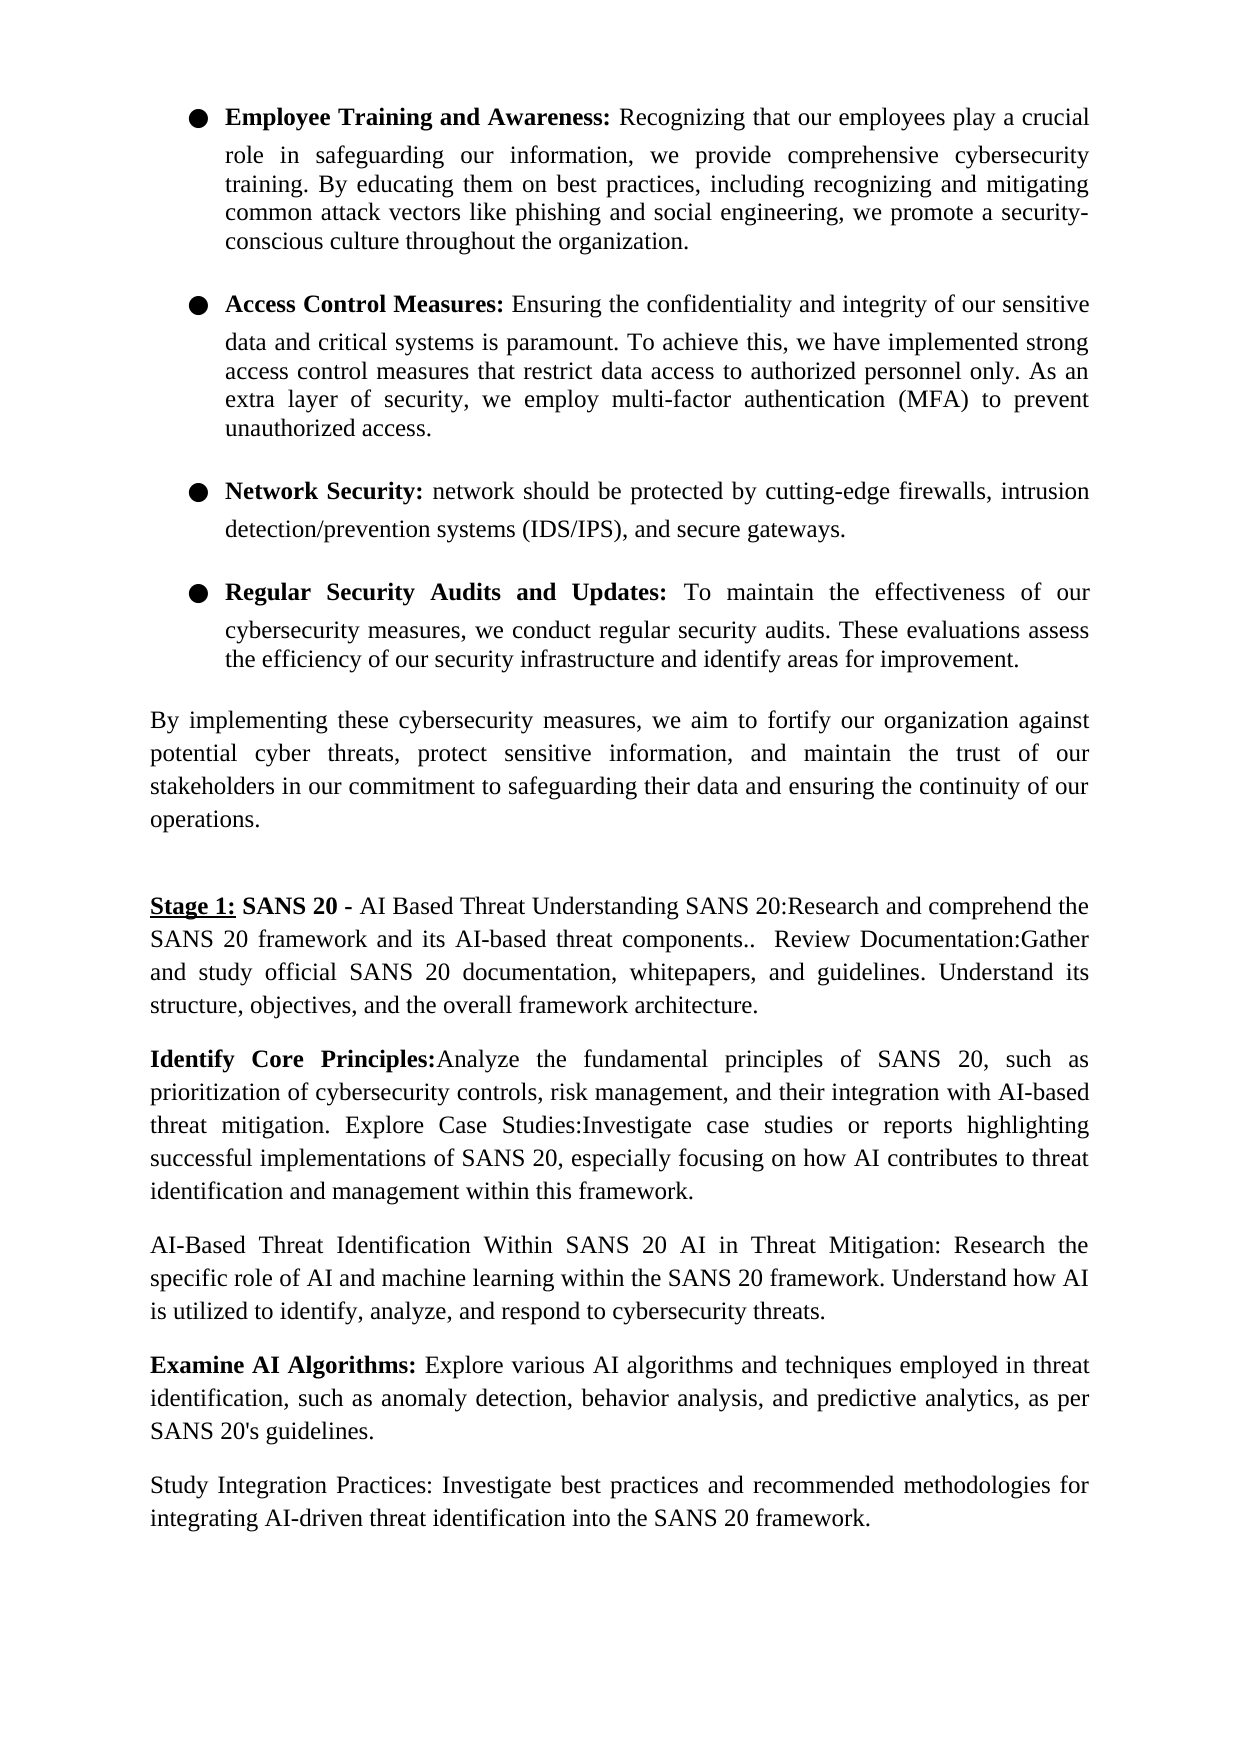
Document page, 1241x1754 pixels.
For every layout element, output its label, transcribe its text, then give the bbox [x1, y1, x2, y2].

list Network Security: network should be protected by cutting-edge firewalls, intrusion detection/prevention systems (IDS/IPS), and secure gateways. [187, 463, 1090, 543]
list Regular Security Audits and Updates: To maintain the effectiveness of our cybersecurity measures, we conduct regular security audits. These evaluations assess the efficiency of our security infrastructure and identify areas for improvement. [187, 564, 1090, 672]
text Examine AI Algorithms: Explore various AI algorithms and techniques employed in threat identification, such as anomaly detection, behavior analysis, and predictive analytics, as per SANS 20's guidelines. [150, 1350, 1090, 1445]
text Identify Core Principles:Analyze the fundamental principles of SANS 20, such as prioritization of cybersecurity controls, risk management, and their integration with AI-based threat mitigation. Explore Case Studies:Investigate case studies or reports highlighting successful implementations of SANS 20, especially focusing on how AI contributes to threat identification and management within this framework. [150, 1044, 1090, 1205]
list Access Control Measures: Ensuring the confidentiality and integrity of our sensitive data and critical systems is paramount. To achieve this, we have implemented strong access control measures that restrict data access to authorized personnel only. As an extra layer of security, we employ multi-factor authentication (MFA) to prevent unauthorized access. [187, 276, 1090, 442]
text By implementing these cybersecurity measures, we aim to fortify our organization against potential cyber threats, protect sensitive information, and maintain the trust of our stakeholders in our commitment to safeguarding their data and ensuring the continuity of our operations. [150, 705, 1090, 833]
text Study Integration Practices: Investigate best practices and recommended methodologies for integrating AI-driven threat identification into the SANS 20 framework. [150, 1470, 1090, 1532]
text Stage 1: SANS 20 - AI Based Threat Understanding SANS 20:Research and comprehend the SANS 20 framework and its AI-based threat components.. Review Documentation:Gather and study official SANS 20 documentation, whitepapers, and guidelines. Understand its structure, objectives, and the overall framework architecture. [150, 891, 1090, 1019]
text AI-Based Threat Identification Within SANS 20 AI in Threat Mitigation: Research the specific role of AI and machine learning within the SANS 20 framework. Understand how AI is utilized to identify, analyze, and respond to cybersecurity threats. [150, 1230, 1090, 1325]
list Employee Training and Awareness: Recognizing that our employees play a crucial role in safeguarding our information, we provide comprehensive cybersecurity training. By educating them on best practices, including recognizing and mitigating common attack vectors like phishing and social engineering, we promote a security-conscious culture throughout the organization. [187, 89, 1090, 255]
